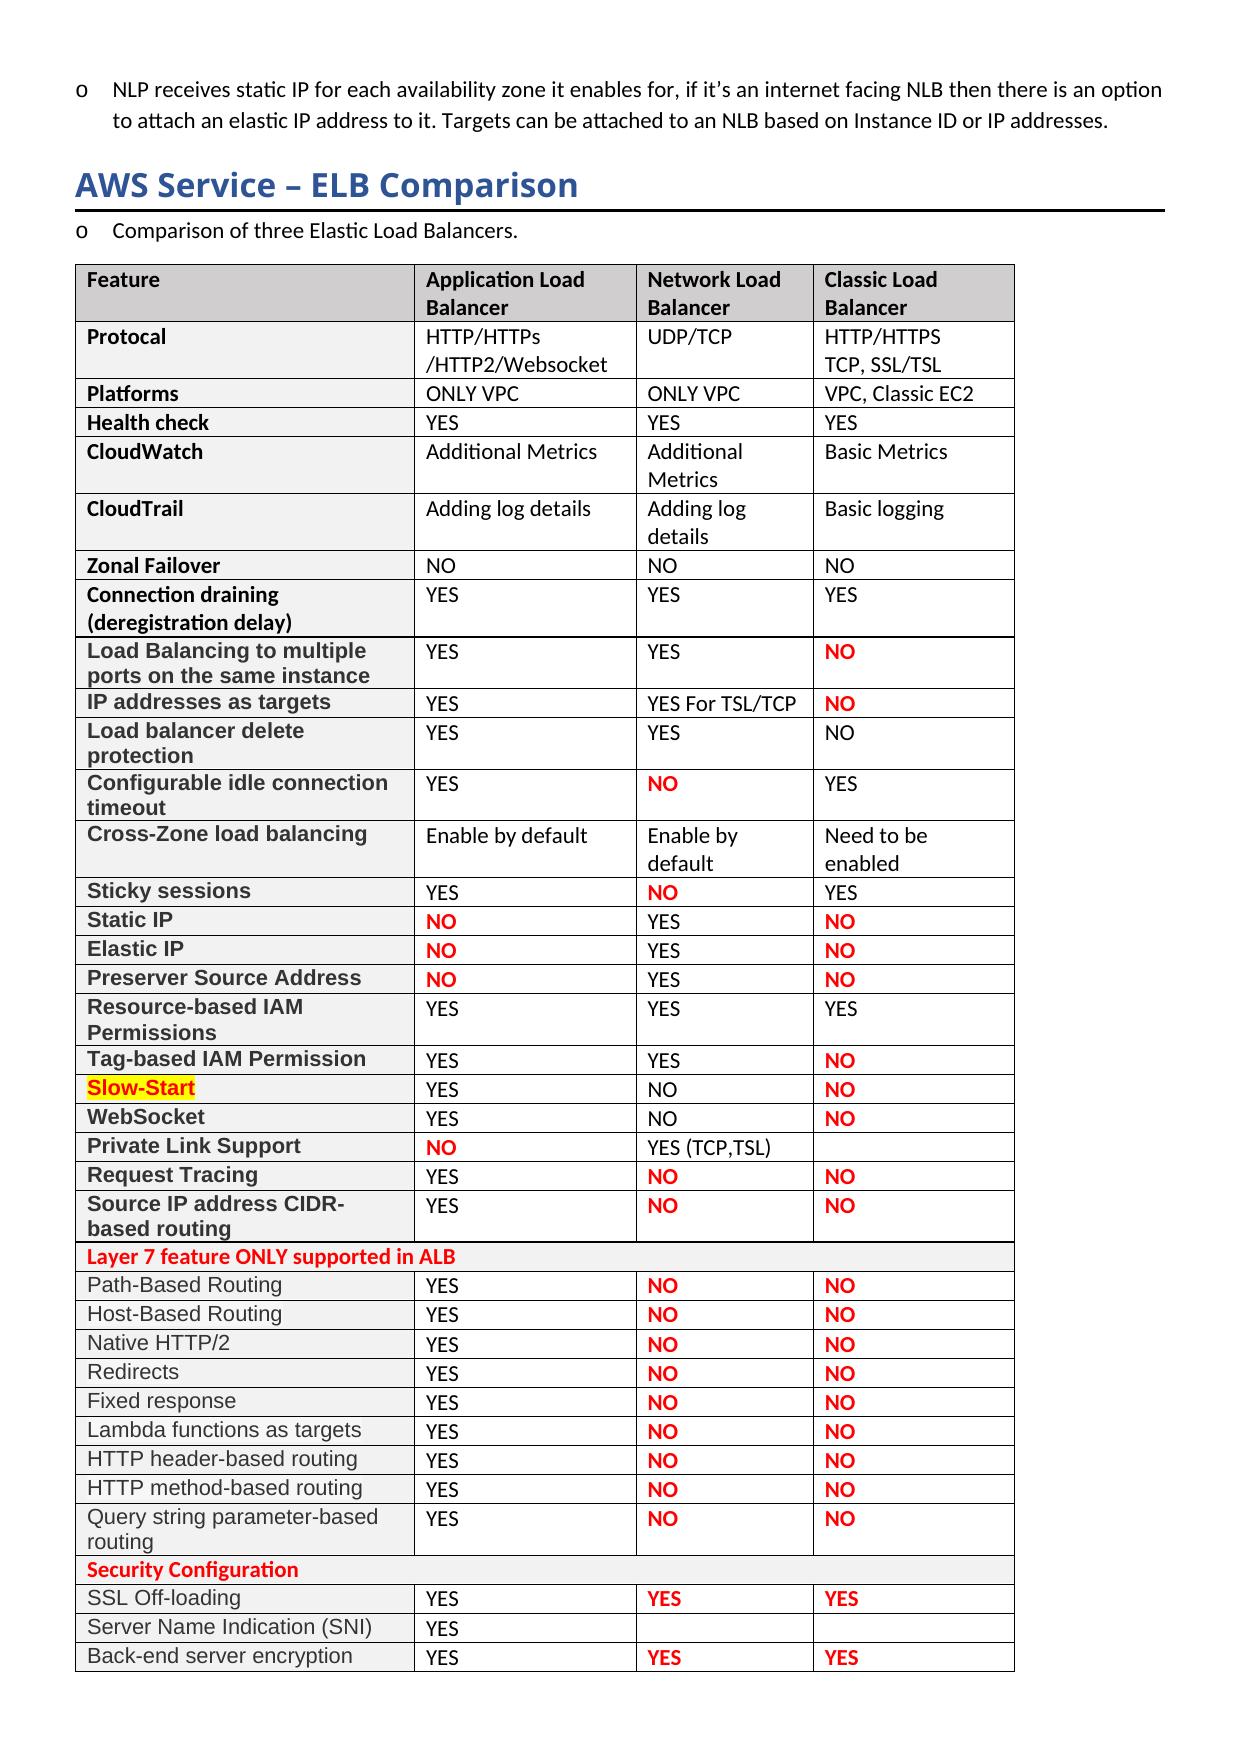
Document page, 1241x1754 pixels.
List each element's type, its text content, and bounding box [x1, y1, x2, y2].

table_cell Back-end server encryption [76, 1643, 414, 1671]
table_cell NO [637, 1388, 813, 1416]
table_cell Need to be enabled [814, 821, 1014, 877]
table_cell CloudWatch [76, 437, 414, 493]
table_cell YES [415, 1330, 636, 1358]
table_cell Host-Based Routing [76, 1301, 414, 1329]
table_cell YES [637, 936, 813, 964]
table_cell NO [814, 1046, 1014, 1074]
table_cell Security Configuration [76, 1556, 1014, 1583]
table_cell ONLY VPC [637, 379, 813, 407]
table_cell Private Link Support [76, 1133, 414, 1161]
table_header Classic Load Balancer [814, 265, 1014, 321]
table_cell NO [814, 1359, 1014, 1387]
table_cell Health check [76, 408, 414, 436]
table_cell [814, 1614, 1014, 1642]
table_cell Adding log details [637, 494, 813, 550]
table_cell Server Name Indication (SNI) [76, 1614, 414, 1642]
table_cell VPC, Classic EC2 [814, 379, 1014, 407]
table_header Feature [76, 265, 414, 321]
table_cell YES [415, 408, 636, 436]
table_cell YES [415, 638, 636, 688]
table_cell Basic logging [814, 494, 1014, 550]
table_cell NO [814, 1388, 1014, 1416]
table_cell Load Balancing to multiple ports on the same instance [76, 638, 414, 688]
table_cell Additional Metrics [637, 437, 813, 493]
table_cell Preserver Source Address [76, 965, 414, 993]
table_cell YES [415, 770, 636, 820]
table_cell YES [637, 1046, 813, 1074]
table_cell Zonal Failover [76, 551, 414, 579]
table_cell NO [637, 1417, 813, 1445]
table_cell Connection draining (deregistration delay) [76, 580, 414, 636]
table_cell Static IP [76, 907, 414, 935]
table_cell NO [415, 907, 636, 935]
table_cell NO [637, 1475, 813, 1503]
table_cell Resource-based IAM Permissions [76, 994, 414, 1045]
table_cell NO [814, 1330, 1014, 1358]
table_cell YES [637, 638, 813, 688]
table_cell Cross-Zone load balancing [76, 821, 414, 877]
table_cell NO [814, 1162, 1014, 1190]
table_cell NO [637, 1301, 813, 1329]
table_cell YES [415, 1446, 636, 1474]
table_cell YES [814, 878, 1014, 906]
table_cell NO [637, 1504, 813, 1554]
table_cell Sticky sessions [76, 878, 414, 906]
table_cell NO [814, 1272, 1014, 1299]
table_cell YES [814, 408, 1014, 436]
table_cell YES (TCP,TSL) [637, 1133, 813, 1161]
table_cell [637, 1614, 813, 1642]
table_cell YES For TSL/TCP [637, 689, 813, 717]
table_cell NO [814, 965, 1014, 993]
table_cell Request Tracing [76, 1162, 414, 1190]
table_cell Additional Metrics [415, 437, 636, 493]
table_cell YES [415, 1585, 636, 1613]
table_cell YES [637, 1643, 813, 1671]
table_cell Load balancer delete protection [76, 718, 414, 768]
table_cell YES [415, 1475, 636, 1503]
table_cell NO [415, 1133, 636, 1161]
table_cell HTTP method-based routing [76, 1475, 414, 1503]
table_cell WebSocket [76, 1104, 414, 1132]
table_cell YES [415, 994, 636, 1045]
table_cell YES [814, 994, 1014, 1045]
table_cell NO [637, 1446, 813, 1474]
table_cell IP addresses as targets [76, 689, 414, 717]
table_cell YES [637, 580, 813, 636]
table_cell YES [415, 1104, 636, 1132]
table_cell YES [814, 580, 1014, 636]
table_cell Elastic IP [76, 936, 414, 964]
table_cell Lambda functions as targets [76, 1417, 414, 1445]
table_cell ONLY VPC [415, 379, 636, 407]
table_cell YES [637, 994, 813, 1045]
table_cell NO [814, 1301, 1014, 1329]
table_cell NO [814, 718, 1014, 768]
table_cell YES [415, 878, 636, 906]
subtitle AWS Service – ELB Comparison [75, 162, 1165, 209]
table_cell YES [637, 408, 813, 436]
table_cell YES [637, 718, 813, 768]
table_cell Path-Based Routing [76, 1272, 414, 1299]
table_cell NO [637, 1191, 813, 1241]
table_cell NO [814, 936, 1014, 964]
table_cell YES [814, 1643, 1014, 1671]
table_cell YES [637, 965, 813, 993]
table_cell NO [637, 1162, 813, 1190]
table_cell Fixed response [76, 1388, 414, 1416]
table_cell YES [415, 689, 636, 717]
table_cell NO [637, 551, 813, 579]
table_cell Configurable idle connection timeout [76, 770, 414, 820]
table_cell YES [814, 1585, 1014, 1613]
table_cell YES [415, 1614, 636, 1642]
table_cell YES [415, 1417, 636, 1445]
table_cell NO [637, 1075, 813, 1103]
list Comparison of three Elastic Load Balancers. [75, 216, 1165, 245]
table_cell NO [637, 1272, 813, 1299]
table_cell YES [415, 580, 636, 636]
table_cell NO [814, 1191, 1014, 1241]
table_cell NO [637, 1359, 813, 1387]
table_cell YES [415, 1301, 636, 1329]
table_cell NO [637, 1330, 813, 1358]
table_cell YES [415, 718, 636, 768]
table_cell HTTP/HTTPs /HTTP2/Websocket [415, 322, 636, 378]
table_cell YES [415, 1359, 636, 1387]
table_cell Platforms [76, 379, 414, 407]
table_cell YES [415, 1272, 636, 1299]
table_cell YES [415, 1046, 636, 1074]
table_cell NO [637, 878, 813, 906]
table_cell Redirects [76, 1359, 414, 1387]
table_cell NO [814, 551, 1014, 579]
table_cell YES [637, 1585, 813, 1613]
table_cell YES [415, 1162, 636, 1190]
table_cell [814, 1133, 1014, 1161]
table_cell YES [814, 770, 1014, 820]
table_cell NO [814, 1446, 1014, 1474]
table_cell NO [814, 1417, 1014, 1445]
table_cell Enable by default [415, 821, 636, 877]
table_cell NO [415, 551, 636, 579]
table_cell NO [814, 1504, 1014, 1554]
table_cell Protocal [76, 322, 414, 378]
table_cell Enable by default [637, 821, 813, 877]
table_cell NO [814, 638, 1014, 688]
table_header Network Load Balancer [637, 265, 813, 321]
table_cell YES [415, 1388, 636, 1416]
table_cell Slow-Start [76, 1075, 414, 1103]
table_cell NO [814, 1475, 1014, 1503]
table_cell Layer 7 feature ONLY supported in ALB [76, 1243, 1014, 1271]
table_cell YES [415, 1191, 636, 1241]
table_cell NO [637, 770, 813, 820]
table_cell NO [814, 907, 1014, 935]
table_cell Tag-based IAM Permission [76, 1046, 414, 1074]
table_cell HTTP/HTTPS TCP, SSL/TSL [814, 322, 1014, 378]
table_cell YES [637, 907, 813, 935]
table_cell UDP/TCP [637, 322, 813, 378]
table_cell SSL Off-loading [76, 1585, 414, 1613]
table_cell NO [637, 1104, 813, 1132]
table_cell YES [415, 1504, 636, 1554]
table_cell CloudTrail [76, 494, 414, 550]
table_cell NO [415, 965, 636, 993]
table_cell HTTP header-based routing [76, 1446, 414, 1474]
table_cell Query string parameter-based routing [76, 1504, 414, 1554]
table_cell NO [814, 1104, 1014, 1132]
table_cell NO [415, 936, 636, 964]
table_cell Basic Metrics [814, 437, 1014, 493]
table_cell NO [814, 689, 1014, 717]
table_cell Adding log details [415, 494, 636, 550]
table_cell YES [415, 1075, 636, 1103]
table_header Application Load Balancer [415, 265, 636, 321]
table_cell Native HTTP/2 [76, 1330, 414, 1358]
table_cell NO [814, 1075, 1014, 1103]
table_cell YES [415, 1643, 636, 1671]
table_cell Source IP address CIDR-based routing [76, 1191, 414, 1241]
